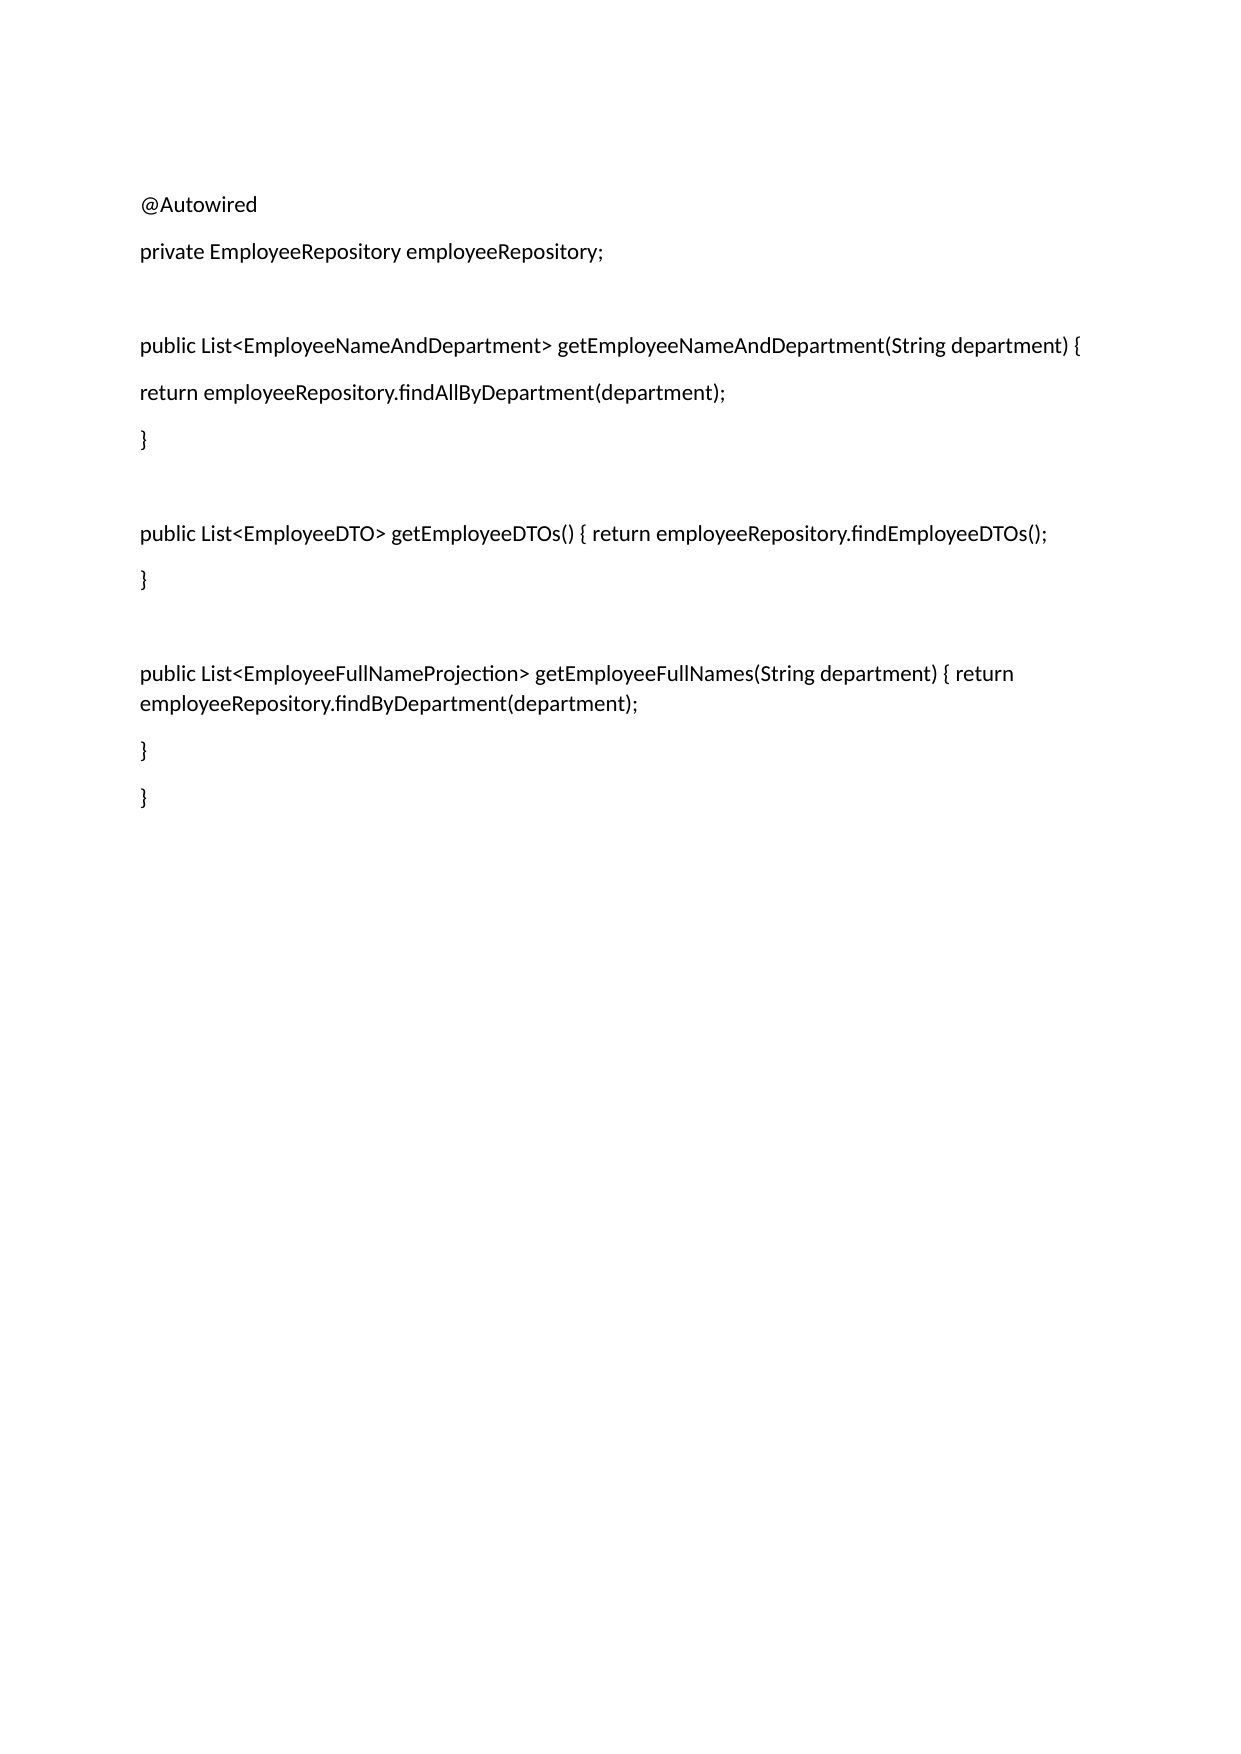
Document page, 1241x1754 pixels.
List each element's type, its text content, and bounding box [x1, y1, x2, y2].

text } [139, 783, 1103, 811]
text return employeeRepository.findAllByDepartment(department); [139, 378, 1103, 406]
text public List<EmployeeFullNameProjection> getEmployeeFullNames(String department) { return employeeRepository.findByDepartment(department); [139, 659, 1103, 718]
text public List<EmployeeNameAndDepartment> getEmployeeNameAndDepartment(String department) { [139, 331, 1103, 359]
text public List<EmployeeDTO> getEmployeeDTOs() { return employeeRepository.findEmployeeDTOs(); [139, 519, 1103, 547]
text @Autowired [139, 191, 1103, 219]
text } [139, 425, 1103, 453]
text } [139, 736, 1103, 764]
text } [139, 566, 1103, 594]
text private EmployeeRepository employeeRepository; [139, 237, 1103, 266]
